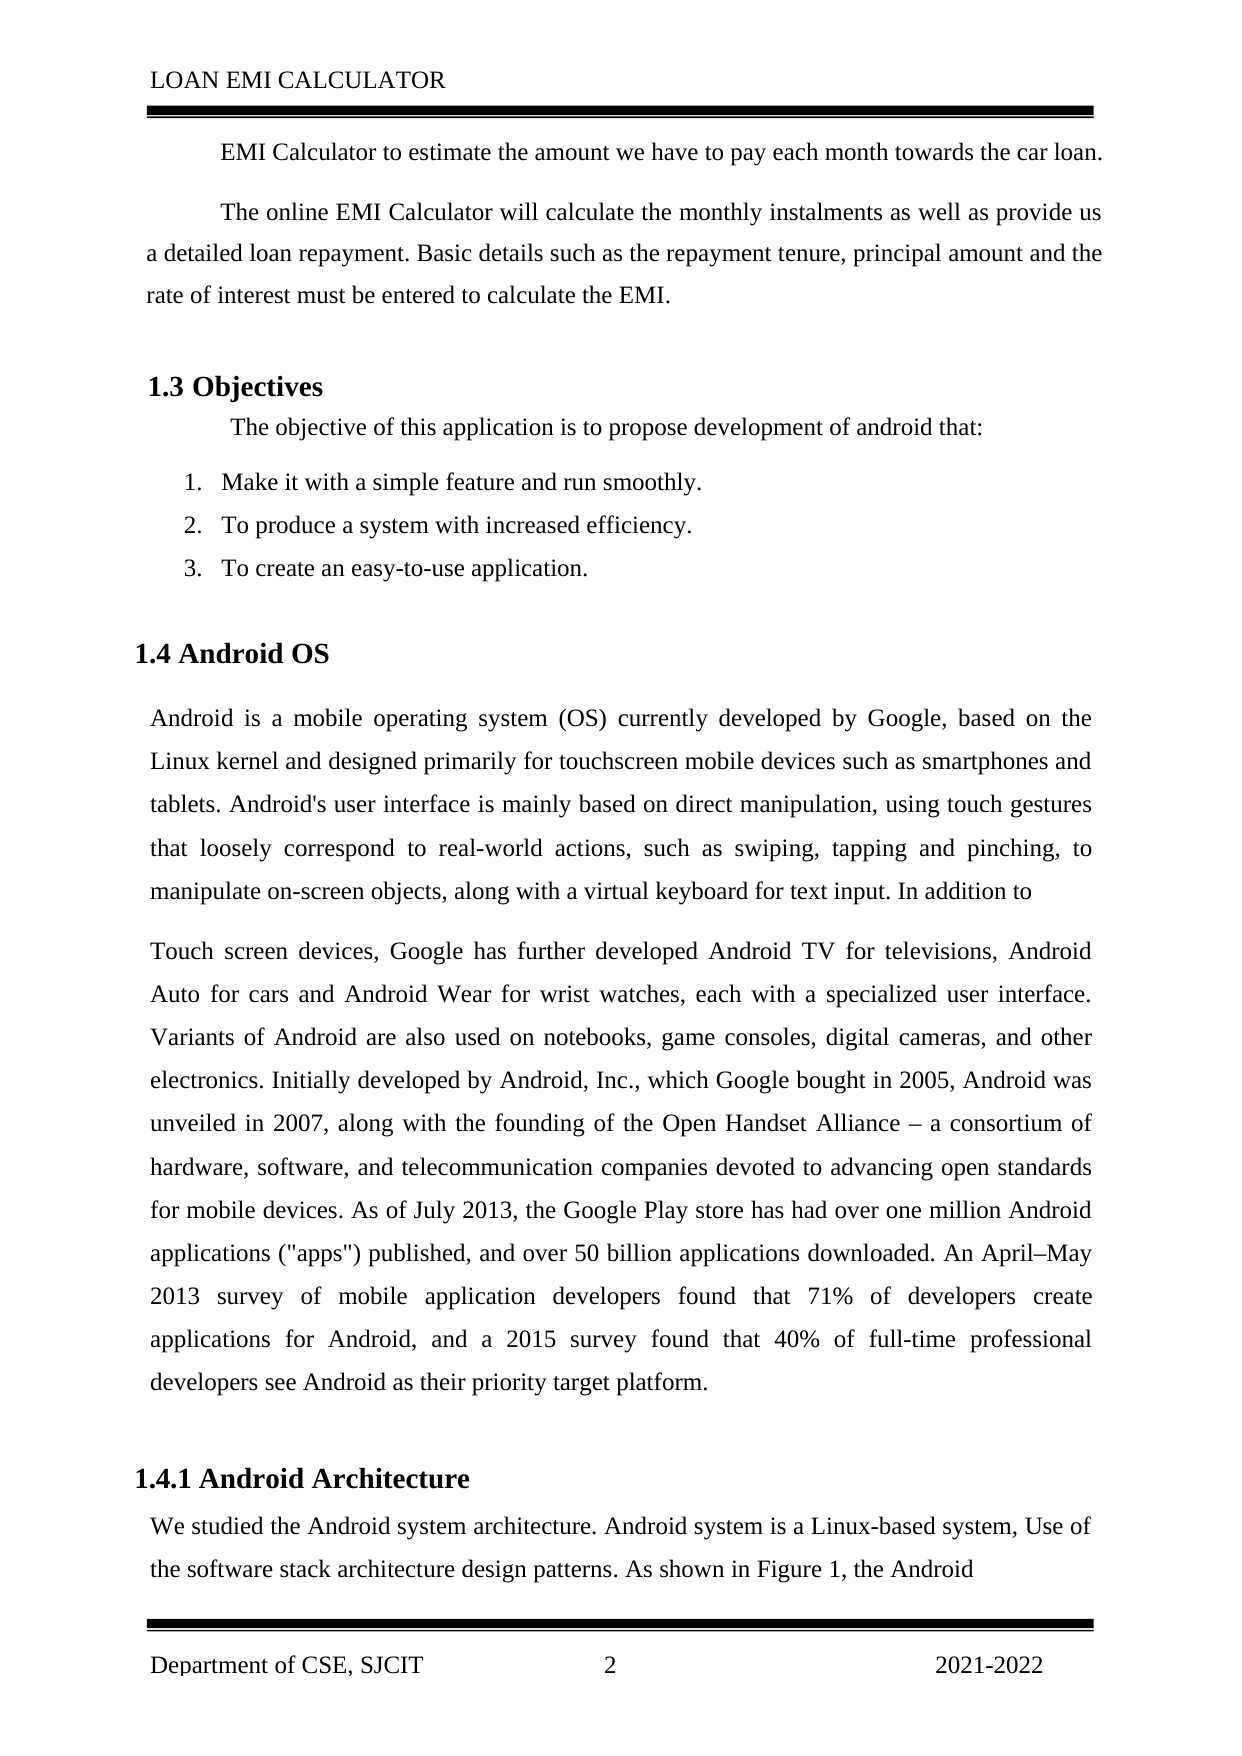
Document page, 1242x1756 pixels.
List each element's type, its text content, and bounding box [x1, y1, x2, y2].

list Make it with a simple feature and run smoothly. [184, 467, 1104, 496]
text The online EMI Calculator will calculate the monthly instalments as well as provide us a detailed loan repayment. Basic details such as the repayment tenure, principal amount and the rate of interest must be entered to calculate the EMI. [146, 197, 1103, 309]
text 1.4 Android OS [127, 636, 1104, 669]
list To create an easy-to-use application. [184, 553, 1104, 582]
text The objective of this application is to propose development of android that: [146, 412, 1067, 440]
text We studied the Android system architecture. Android system is a Linux-based system, Use of the software stack architecture design patterns. As shown in Figure 1, the Android [150, 1511, 1092, 1583]
text EMI Calculator to estimate the amount we have to pay each month towards the car loan. [146, 137, 1103, 166]
subtitle 1.3 Objectives [147, 369, 1104, 403]
text Android is a mobile operating system (OS) currently developed by Google, based on the Linux kernel and designed primarily for touchscreen mobile devices such as smartphones and tablets. Android's user interface is mainly based on direct manipulation, using touch gestures that loosely correspond to real-world actions, such as swiping, tapping and pinching, to manipulate on-screen objects, along with a virtual keyboard for text input. In addition to [150, 703, 1093, 904]
list To produce a system with increased efficiency. [184, 510, 1104, 539]
text Touch screen devices, Google has further developed Android TV for televisions, Android Auto for cars and Android Wear for wrist watches, each with a specialized user interface. Variants of Android are also used on notebooks, game consoles, digital cameras, and other electronics. Initially developed by Android, Inc., which Google bought in 2005, Android was unveiled in 2007, along with the founding of the Open Handset Alliance – a consortium of hardware, software, and telecommunication companies devoted to advancing open standards for mobile devices. As of July 2013, the Google Play store has had over one million Android applications ("apps") published, and over 50 billion applications downloaded. An April–May 2013 survey of mobile application developers found that 71% of developers create applications for Android, and a 2015 survey found that 40% of full-time professional developers see Android as their priority target platform. [150, 936, 1093, 1396]
subtitle 1.4.1 Android Architecture [127, 1461, 1104, 1494]
